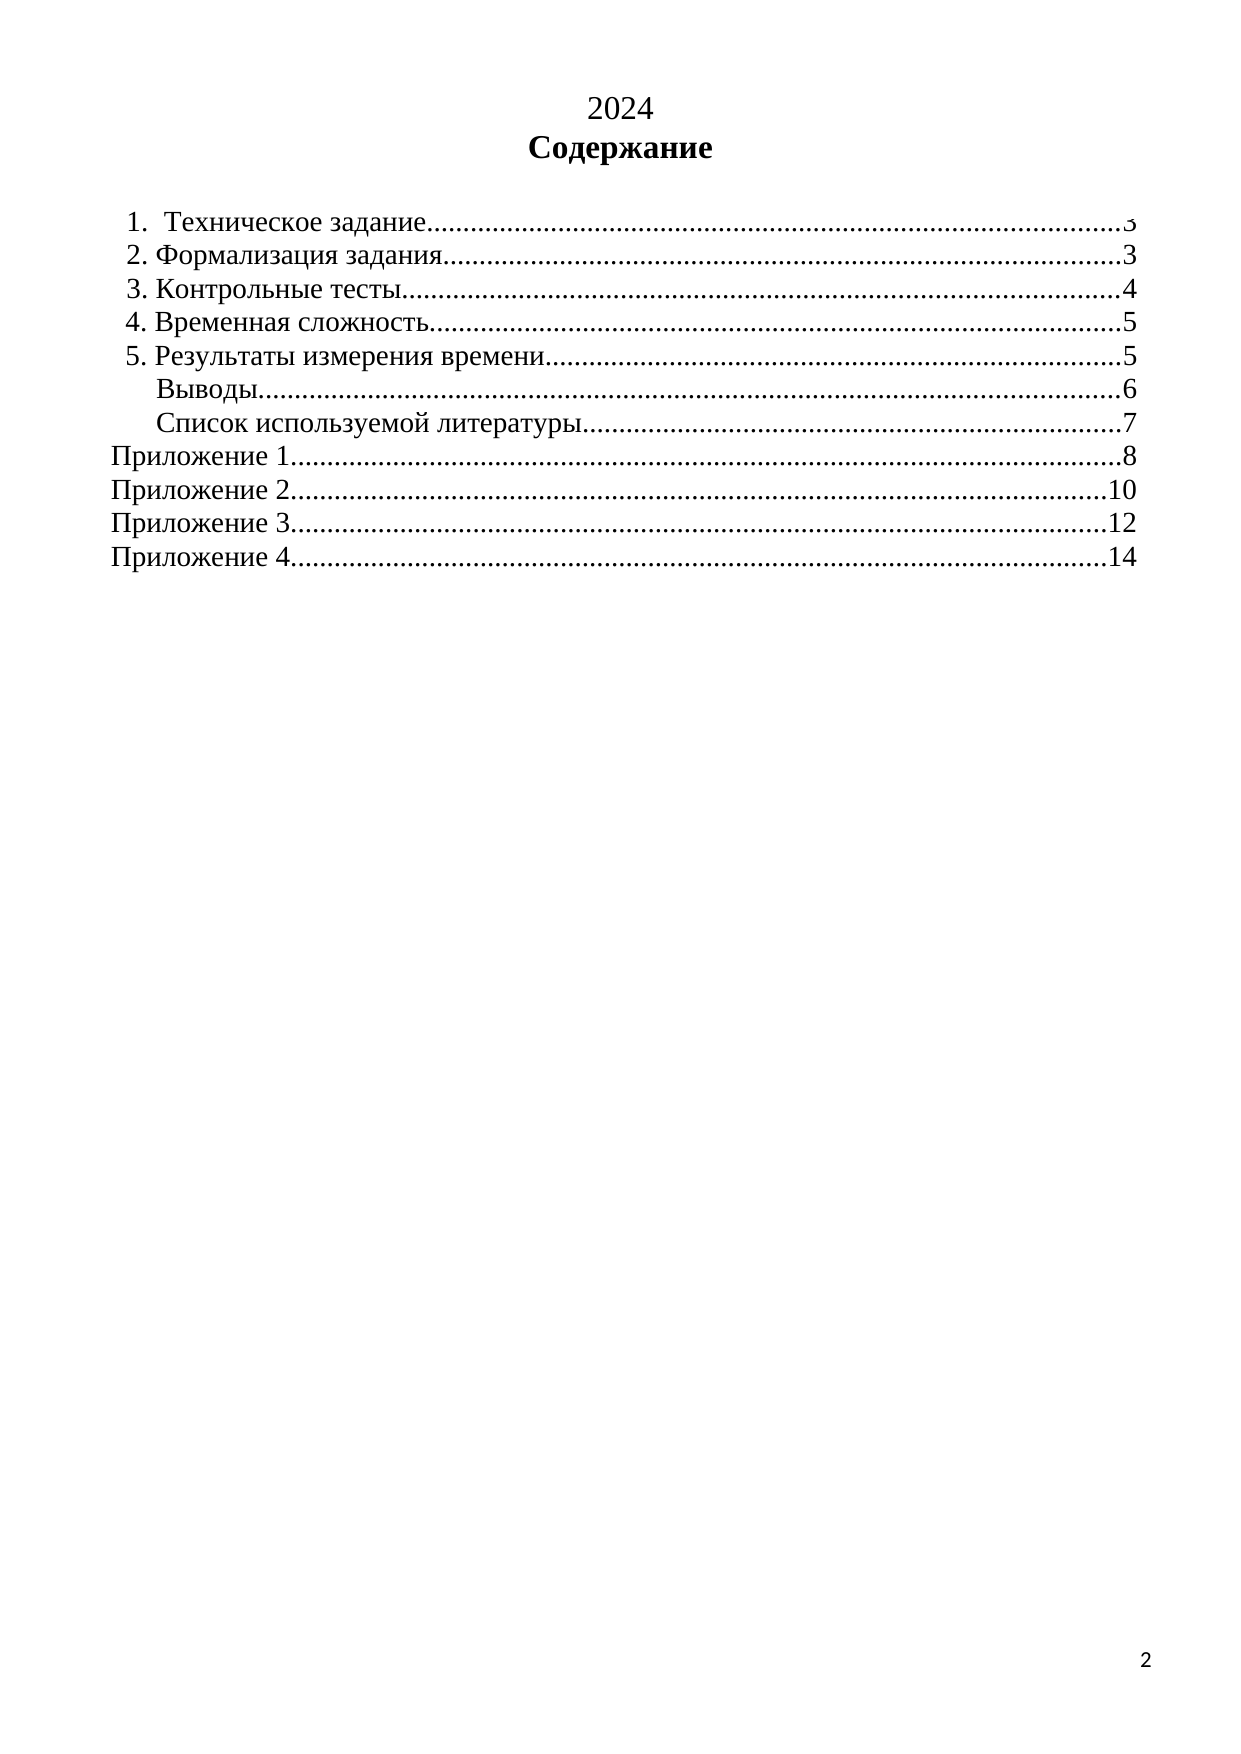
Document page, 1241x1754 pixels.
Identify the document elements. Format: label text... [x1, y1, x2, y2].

text Выводы 6 Список используемой литературы 7 [89, 371, 1152, 438]
text 4. Временная сложность 5 [89, 304, 1152, 338]
list Техническое задание 3 [126, 204, 1152, 237]
text Приложение 2 10 [89, 472, 1152, 506]
text 3. Контрольные тесты 4 [126, 271, 1181, 304]
text Приложение 1 8 [89, 438, 1196, 472]
text Содержание [89, 127, 1152, 165]
text 2. Формализация задания 3 [126, 237, 1152, 271]
text Приложение 4 14 [89, 539, 1152, 573]
text Приложение 3 12 [89, 506, 1152, 539]
text 5. Результаты измерения времени 5 [89, 338, 1181, 371]
text 2024 [89, 89, 1152, 127]
